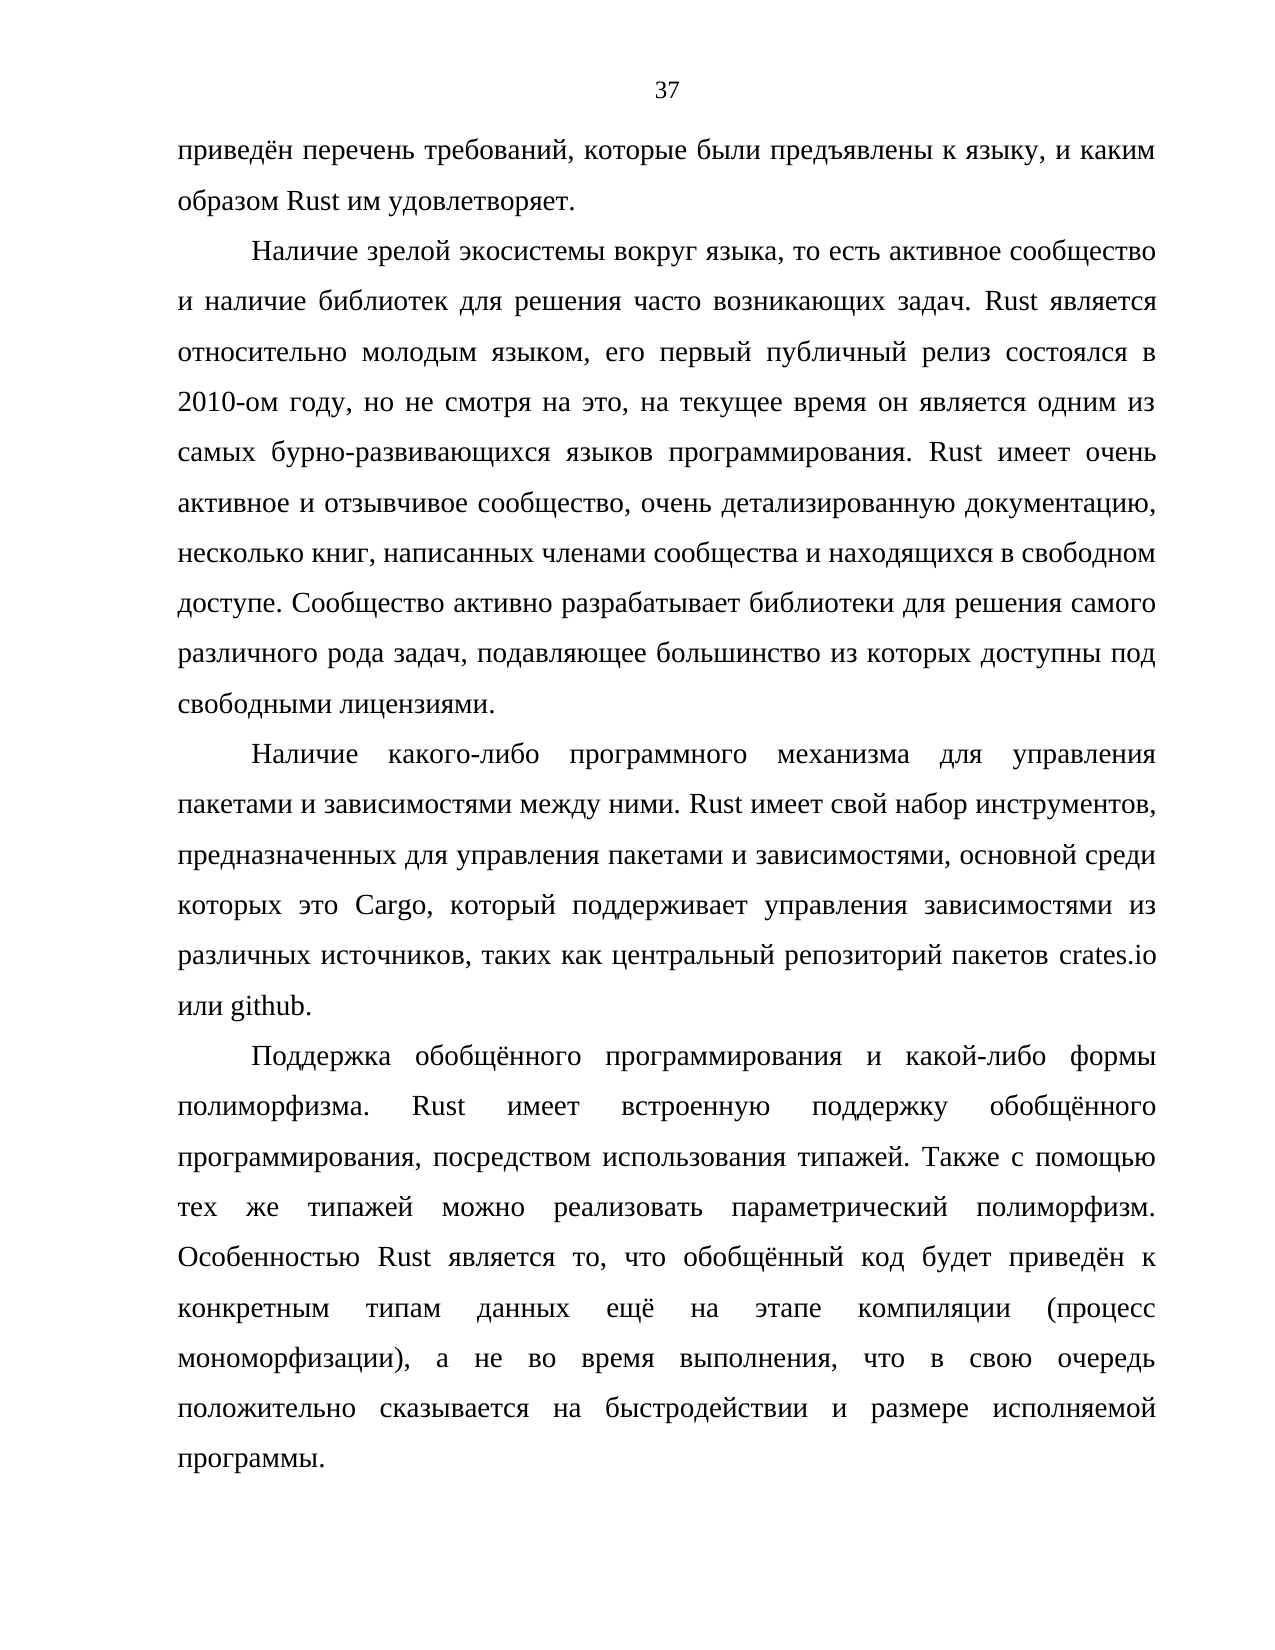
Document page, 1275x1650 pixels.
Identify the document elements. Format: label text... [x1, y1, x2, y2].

text Наличие какого-либо программного механизма для управления пакетами и зависимостями между ними. Rust имеет свой набор инструментов, предназначенных для управления пакетами и зависимостями, основной среди которых это Cargo, который поддерживает управления зависимостями из различных источников, таких как центральный репозиторий пакетов crates.io или github. [177, 736, 1157, 1021]
text Наличие зрелой экосистемы вокруг языка, то есть активное сообщество и наличие библиотек для решения часто возникающих задач. Rust является относительно молодым языком, его первый публичный релиз состоялся в 2010-ом году, но не смотря на это, на текущее время он является одним из самых бурно-развивающихся языков программирования. Rust имеет очень активное и отзывчивое сообщество, очень детализированную документацию, несколько книг, написанных членами сообщества и находящихся в свободном доступе. Сообщество активно разрабатывает библиотеки для решения самого различного рода задач, подавляющее большинство из которых доступны под свободными лицензиями. [177, 233, 1157, 719]
text Поддержка обобщённого программирования и какой-либо формы полиморфизма. Rust имеет встроенную поддержку обобщённого программирования, посредством использования типажей. Также с помощью тех же типажей можно реализовать параметрический полиморфизм. Особенностью Rust является то, что обобщённый код будет приведён к конкретным типам данных ещё на этапе компиляции (процесс мономорфизации), а не во время выполнения, что в свою очередь положительно сказывается на быстродействии и размере исполняемой программы. [177, 1038, 1157, 1474]
